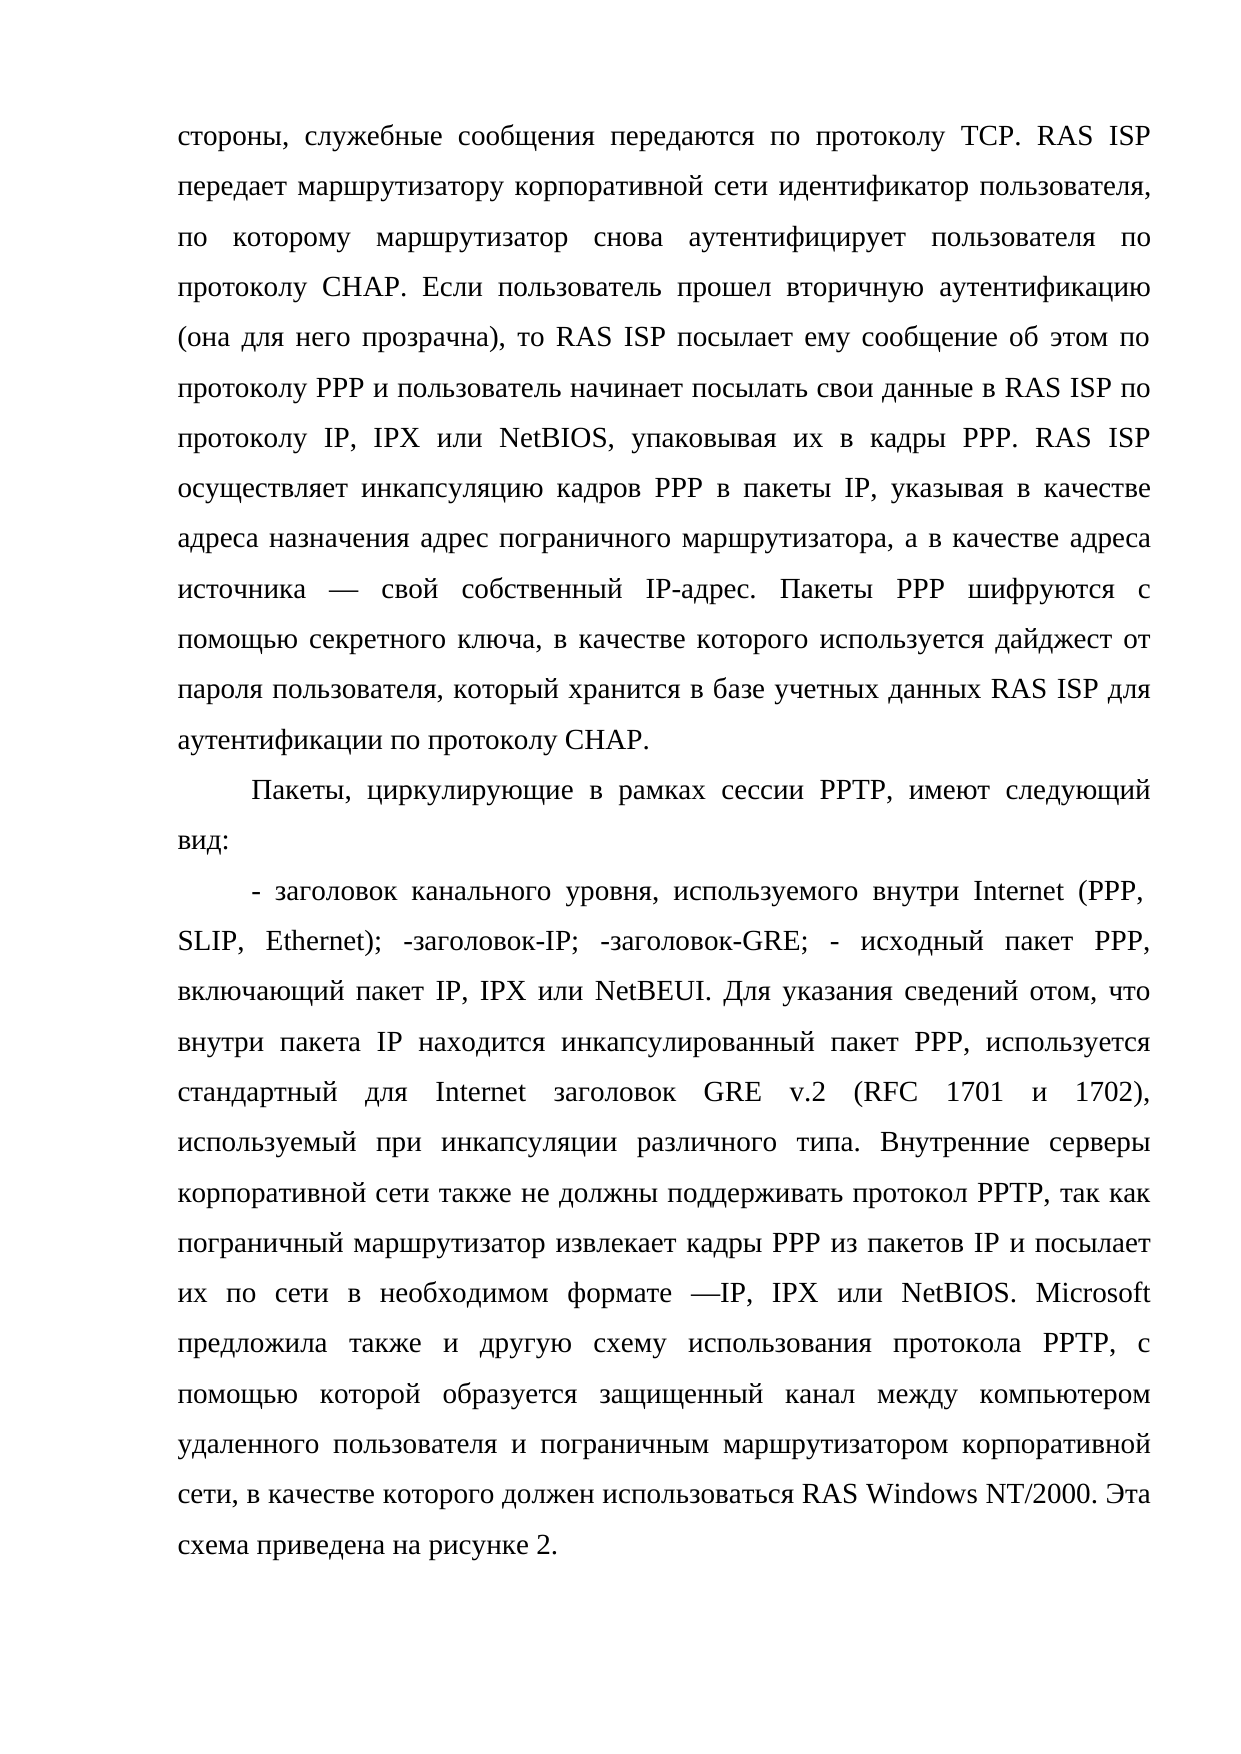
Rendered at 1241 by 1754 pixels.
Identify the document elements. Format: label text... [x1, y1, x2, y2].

text Пакеты, циркулирующие в рамках сессии PPTP, имеют следующий вид: [177, 772, 1152, 856]
text - заголовок канального уровня, используемого внутри Internet (PPP, SLIP, Ethernet); -заголовок-IP; -заголовок-GRE; - исходный пакет PPP, включающий пакет IP, IPX или NetBEUI. Для указания сведений отом, что внутри пакета IP находится инкапсулированный пакет РРР, используется стандартный для Internet заголовок GRE v.2 (RFC 1701 и 1702), используемый при инкапсуляции различного типа. Внутренние серверы корпоративной сети также не должны поддерживать протокол PPTP, так как пограничный маршрутизатор извлекает кадры РРР из пакетов IP и посылает их по сети в необходимом формате —IP, IPX или NetBIOS. Microsoft предложила также и другую схему использования протокола PPTP, с помощью которой образуется защищенный канал между компьютером удаленного пользователя и пограничным маршрутизатором корпоративной сети, в качестве которого должен использоваться RAS Windows NT/2000. Эта схема приведена на рисунке 2. [177, 873, 1152, 1560]
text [177, 118, 1152, 755]
